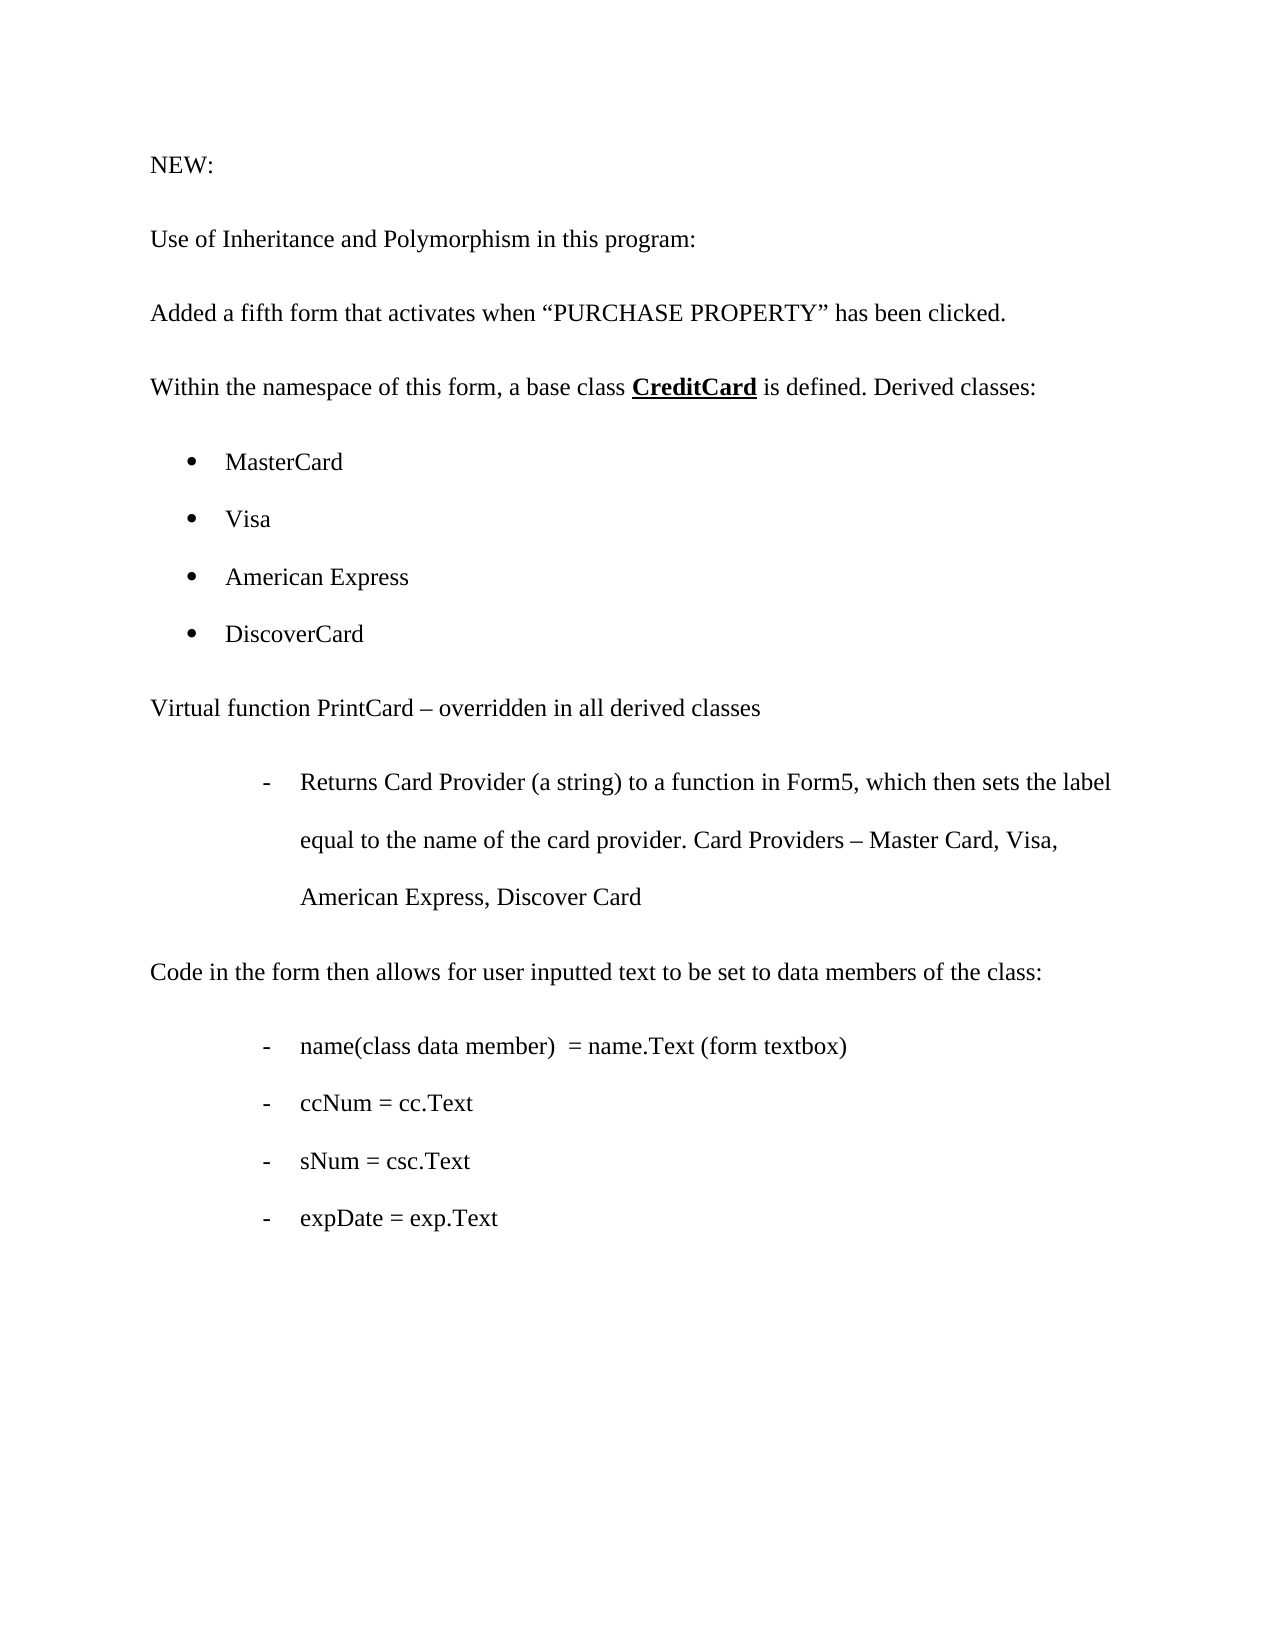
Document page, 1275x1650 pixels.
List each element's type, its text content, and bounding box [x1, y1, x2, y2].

list ccNum = cc.Text [262, 1088, 1125, 1117]
text Virtual function PrintCard – overridden in all derived classes [150, 693, 1125, 722]
text Added a fifth form that activates when “PURCHASE PROPERTY” has been clicked. [150, 298, 1125, 327]
text Code in the form then allows for user inputted text to be set to data members of the class: [150, 957, 1125, 985]
list Visa [187, 504, 1125, 533]
list expDate = exp.Text [262, 1203, 1125, 1232]
list MasterCard [187, 447, 1125, 475]
list name(class data member) = name.Text (form textbox) [262, 1031, 1125, 1059]
list DiscoverCard [187, 619, 1125, 648]
list Returns Card Provider (a string) to a function in Form5, which then sets the label equal to the name of the card provider. Card Providers – Master Card, Visa, American Express, Discover Card [262, 767, 1125, 911]
text Within the namespace of this form, a base class CreditCard is defined. Derived classes: [150, 372, 1125, 401]
text NEW: [150, 150, 1125, 179]
list American Express [187, 562, 1125, 590]
list sNum = csc.Text [262, 1146, 1125, 1174]
text Use of Inheritance and Polymorphism in this program: [150, 224, 1125, 253]
